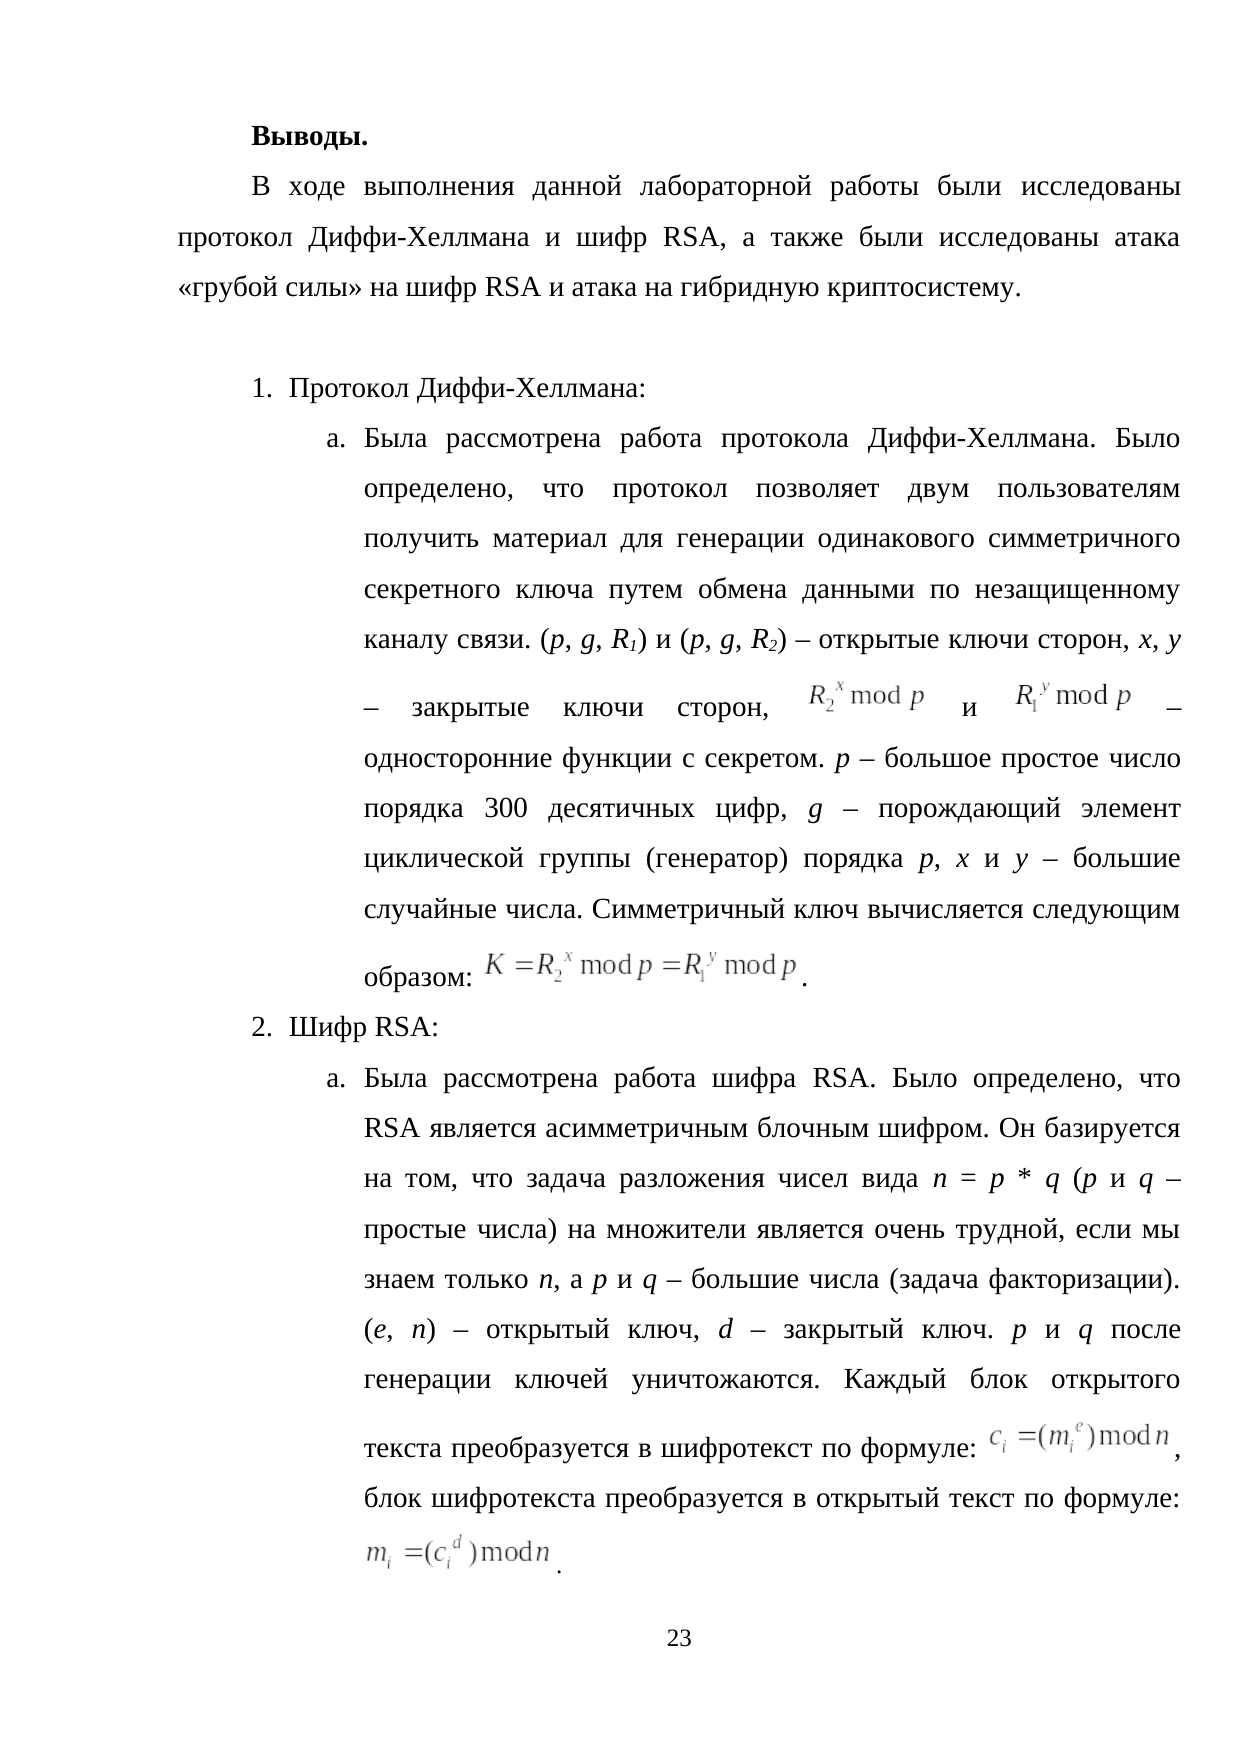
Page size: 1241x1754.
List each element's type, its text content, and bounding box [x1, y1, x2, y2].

list Была рассмотрена работа шифра RSA. Было определено, что RSA является асимметричным блочным шифром. Он базируется на том, что задача разложения чисел вида n = p * q (р и q – простые числа) на множители является очень трудной, если мы знаем только n, а р и q – большие числа (задача факторизации). (e, n) – открытый ключ, d – закрытый ключ. p и q после генерации ключей уничтожаются. Каждый блок открытого текста преобразуется в шифротекст по формуле: , блок шифротекста преобразуется в открытый текст по формуле: . [326, 1060, 1181, 1579]
list Была рассмотрена работа протокола Диффи-Хеллмана. Было определено, что протокол позволяет двум пользователям получить материал для генерации одинакового симметричного секретного ключа путем обмена данными по незащищенному каналу связи. (p, g, R1) и (p, g, R2) – открытые ключи сторон, x, y – закрытые ключи сторон, и – односторонние функции с секретом. р – большое простое число порядка 300 десятичных цифр, g – порождающий элемент циклической группы (генератор) порядка р, х и у – большие случайные числа. Симметричный ключ вычисляется следующим образом: . [326, 420, 1181, 993]
text Выводы. [177, 118, 1181, 152]
text В ходе выполнения данной лабораторной работы были исследованы протокол Диффи-Хеллмана и шифр RSA, а также были исследованы атака «грубой силы» на шифр RSA и атака на гибридную криптосистему. [177, 168, 1181, 303]
list Шифр RSA: [251, 1009, 1181, 1043]
list Протокол Диффи-Хеллмана: [251, 370, 1181, 403]
